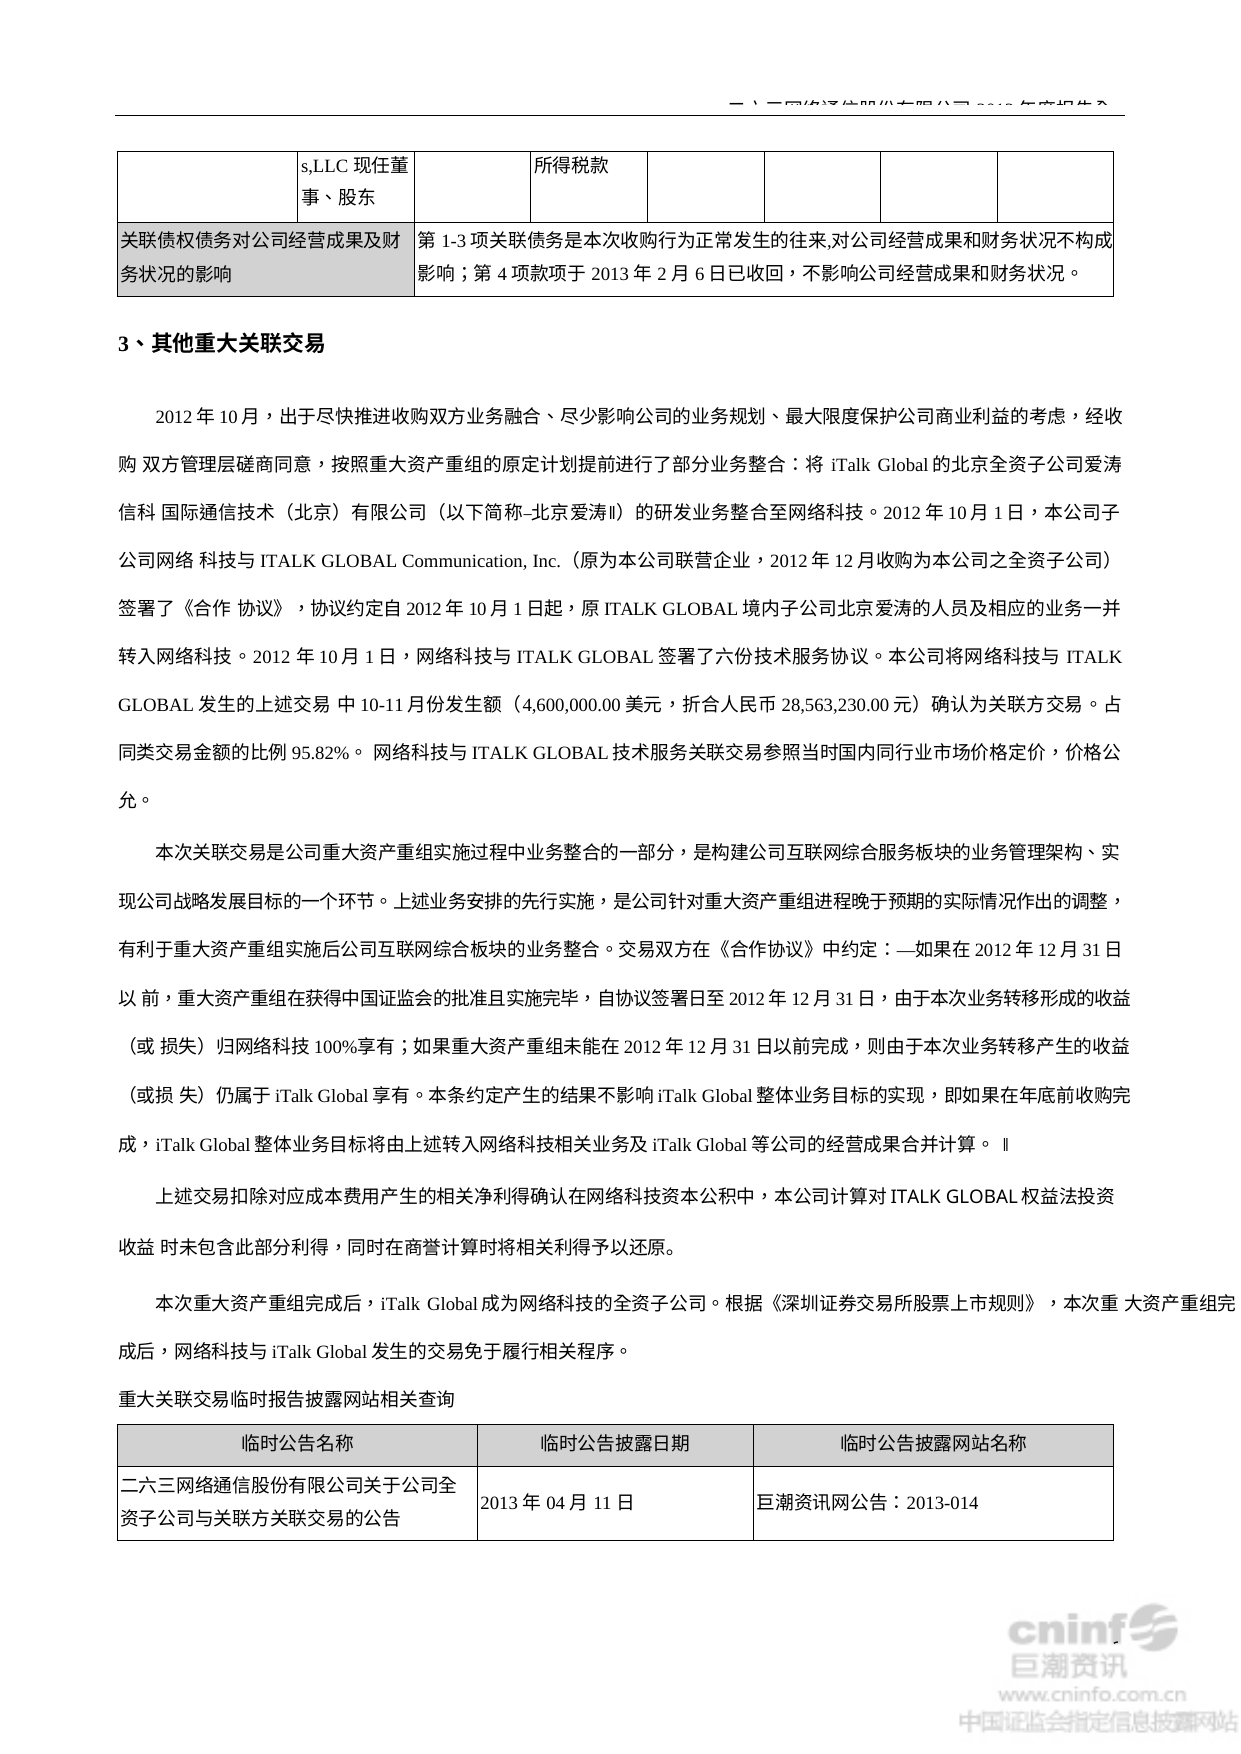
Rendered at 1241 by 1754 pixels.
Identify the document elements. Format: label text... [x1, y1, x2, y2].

text 上述交易扣除对应成本费用产生的相关净利得确认在网络科技资本公积中，本公司计算对ITALK GLOBAL权益法投资收益 时未包含此部分利得，同时在商誉计算时将相关利得予以还原｡ [118, 1184, 1125, 1260]
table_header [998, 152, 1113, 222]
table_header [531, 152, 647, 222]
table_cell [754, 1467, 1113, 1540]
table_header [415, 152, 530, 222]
text 2012年10月，出于尽快推进收购双方业务融合、尽少影响公司的业务规划、最大限度保护公司商业利益的考虑，经收购 双方管理层磋商同意，按照重大资产重组的原定计划提前进行了部分业务整合：将iTalk Global的北京全资子公司爱涛信科 国际通信技术（北京）有限公司（以下简称―北京爱涛‖）的研发业务整合至网络科技。2012年10月1日，本公司子公司网络 科技与ITALK GLOBAL Communication, Inc.（原为本公司联营企业，2012年12月收购为本公司之全资子公司）签署了《合作 协议》，协议约定自2012年10月1日起，原ITALK GLOBAL境内子公司北京爱涛的人员及相应的业务一并转入网络科技。2012 年10月1日，网络科技与ITALK GLOBAL签署了六份技术服务协议。本公司将网络科技与ITALK GLOBAL发生的上述交易 中10-11月份发生额（4,600,000.00美元，折合人民币28,563,230.00元）确认为关联方交易。占同类交易金额的比例95.82%。 网络科技与ITALK GLOBAL技术服务关联交易参照当时国内同行业市场价格定价，价格公允。 [118, 403, 1123, 812]
text 本次重大资产重组完成后，iTalk Global成为网络科技的全资子公司。根据《深圳证券交易所股票上市规则》，本次重 大资产重组完成后，网络科技与iTalk Global发生的交易免于履行相关程序。 [118, 1290, 1240, 1364]
subtitle 3、其他重大关联交易 [118, 328, 1240, 358]
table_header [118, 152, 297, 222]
text 重大关联交易临时报告披露网站相关查询 [118, 1387, 1240, 1412]
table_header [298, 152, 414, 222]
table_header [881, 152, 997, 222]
text 本次关联交易是公司重大资产重组实施过程中业务整合的一部分，是构建公司互联网综合服务板块的业务管理架构、实 现公司战略发展目标的一个环节。上述业务安排的先行实施，是公司针对重大资产重组进程晚于预期的实际情况作出的调整， 有利于重大资产重组实施后公司互联网综合板块的业务整合。交易双方在《合作协议》中约定：―如果在2012年12月31日以 前，重大资产重组在获得中国证监会的批准且实施完毕，自协议签署日至2012年12月31日，由于本次业务转移形成的收益（或 损失）归网络科技100%享有；如果重大资产重组未能在2012年12月31日以前完成，则由于本次业务转移产生的收益（或损 失）仍属于iTalk Global享有。本条约定产生的结果不影响iTalk Global整体业务目标的实现，即如果在年底前收购完成，iTalk Global整体业务目标将由上述转入网络科技相关业务及iTalk Global等公司的经营成果合并计算。 ‖ [118, 839, 1131, 1157]
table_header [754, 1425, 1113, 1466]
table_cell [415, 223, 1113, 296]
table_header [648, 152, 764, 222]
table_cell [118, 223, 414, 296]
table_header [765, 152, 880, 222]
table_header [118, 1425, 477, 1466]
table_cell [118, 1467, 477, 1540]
picture [958, 1593, 1241, 1754]
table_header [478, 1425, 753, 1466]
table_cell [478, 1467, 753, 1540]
